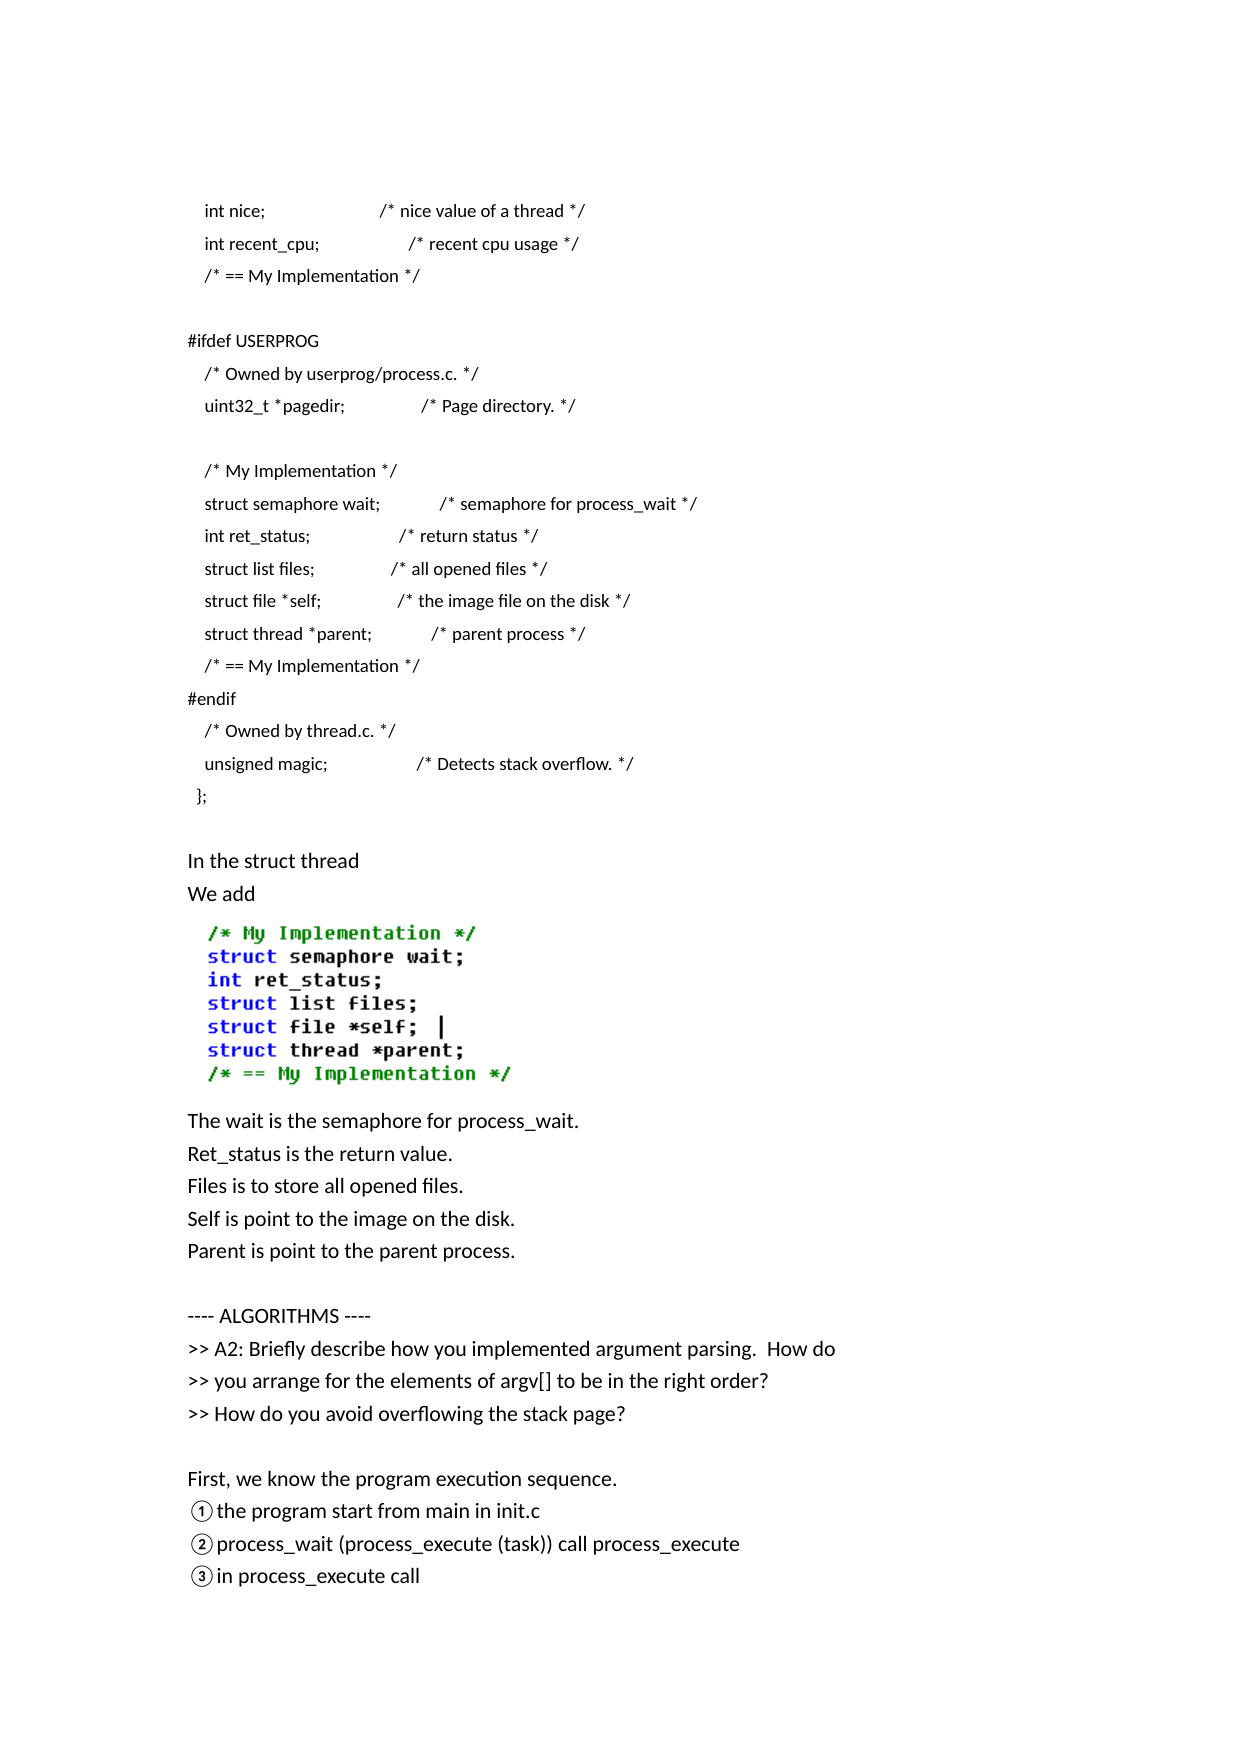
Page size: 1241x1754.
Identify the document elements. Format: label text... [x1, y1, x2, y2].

text We add [187, 877, 1053, 909]
text struct file *self; /* the image file on the disk */ [187, 584, 1053, 617]
text int recent_cpu; /* recent cpu usage */ [187, 227, 1053, 259]
text /* == My Implementation */ [187, 259, 1053, 292]
text Ret_status is the return value. [187, 1137, 1053, 1169]
text Files is to store all opened files. [187, 1169, 1053, 1202]
text The wait is the semaphore for process_wait. [187, 1104, 1053, 1137]
text >> How do you avoid overflowing the stack page? [187, 1397, 1053, 1429]
text In the struct thread [187, 844, 1053, 877]
text struct semaphore wait; /* semaphore for process_wait */ [187, 487, 1053, 519]
picture [187, 909, 522, 1089]
text /* == My Implementation */ [187, 649, 1053, 682]
text ---- ALGORITHMS ---- [187, 1299, 1053, 1332]
text #ifdef USERPROG [187, 324, 1053, 357]
text #endif [187, 682, 1053, 714]
text >> you arrange for the elements of argv[] to be in the right order? [187, 1364, 1053, 1397]
text ①the program start from main in init.c [187, 1494, 1053, 1527]
text /* Owned by userprog/process.c. */ [187, 357, 1053, 389]
text ③in process_execute call [187, 1559, 1053, 1592]
text First, we know the program execution sequence. [187, 1462, 1053, 1494]
text /* My Implementation */ [187, 454, 1053, 487]
text Parent is point to the parent process. [187, 1234, 1053, 1267]
text int ret_status; /* return status */ [187, 519, 1053, 552]
text int nice; /* nice value of a thread */ [187, 194, 1053, 227]
text }; [187, 779, 1053, 812]
text struct list files; /* all opened files */ [187, 552, 1053, 584]
text /* Owned by thread.c. */ [187, 714, 1053, 747]
text uint32_t *pagedir; /* Page directory. */ [187, 389, 1053, 422]
text unsigned magic; /* Detects stack overflow. */ [187, 747, 1053, 779]
text Self is point to the image on the disk. [187, 1202, 1053, 1234]
text >> A2: Briefly describe how you implemented argument parsing. How do [187, 1332, 1053, 1364]
text struct thread *parent; /* parent process */ [187, 617, 1053, 649]
text ②process_wait (process_execute (task)) call process_execute [187, 1527, 1053, 1559]
